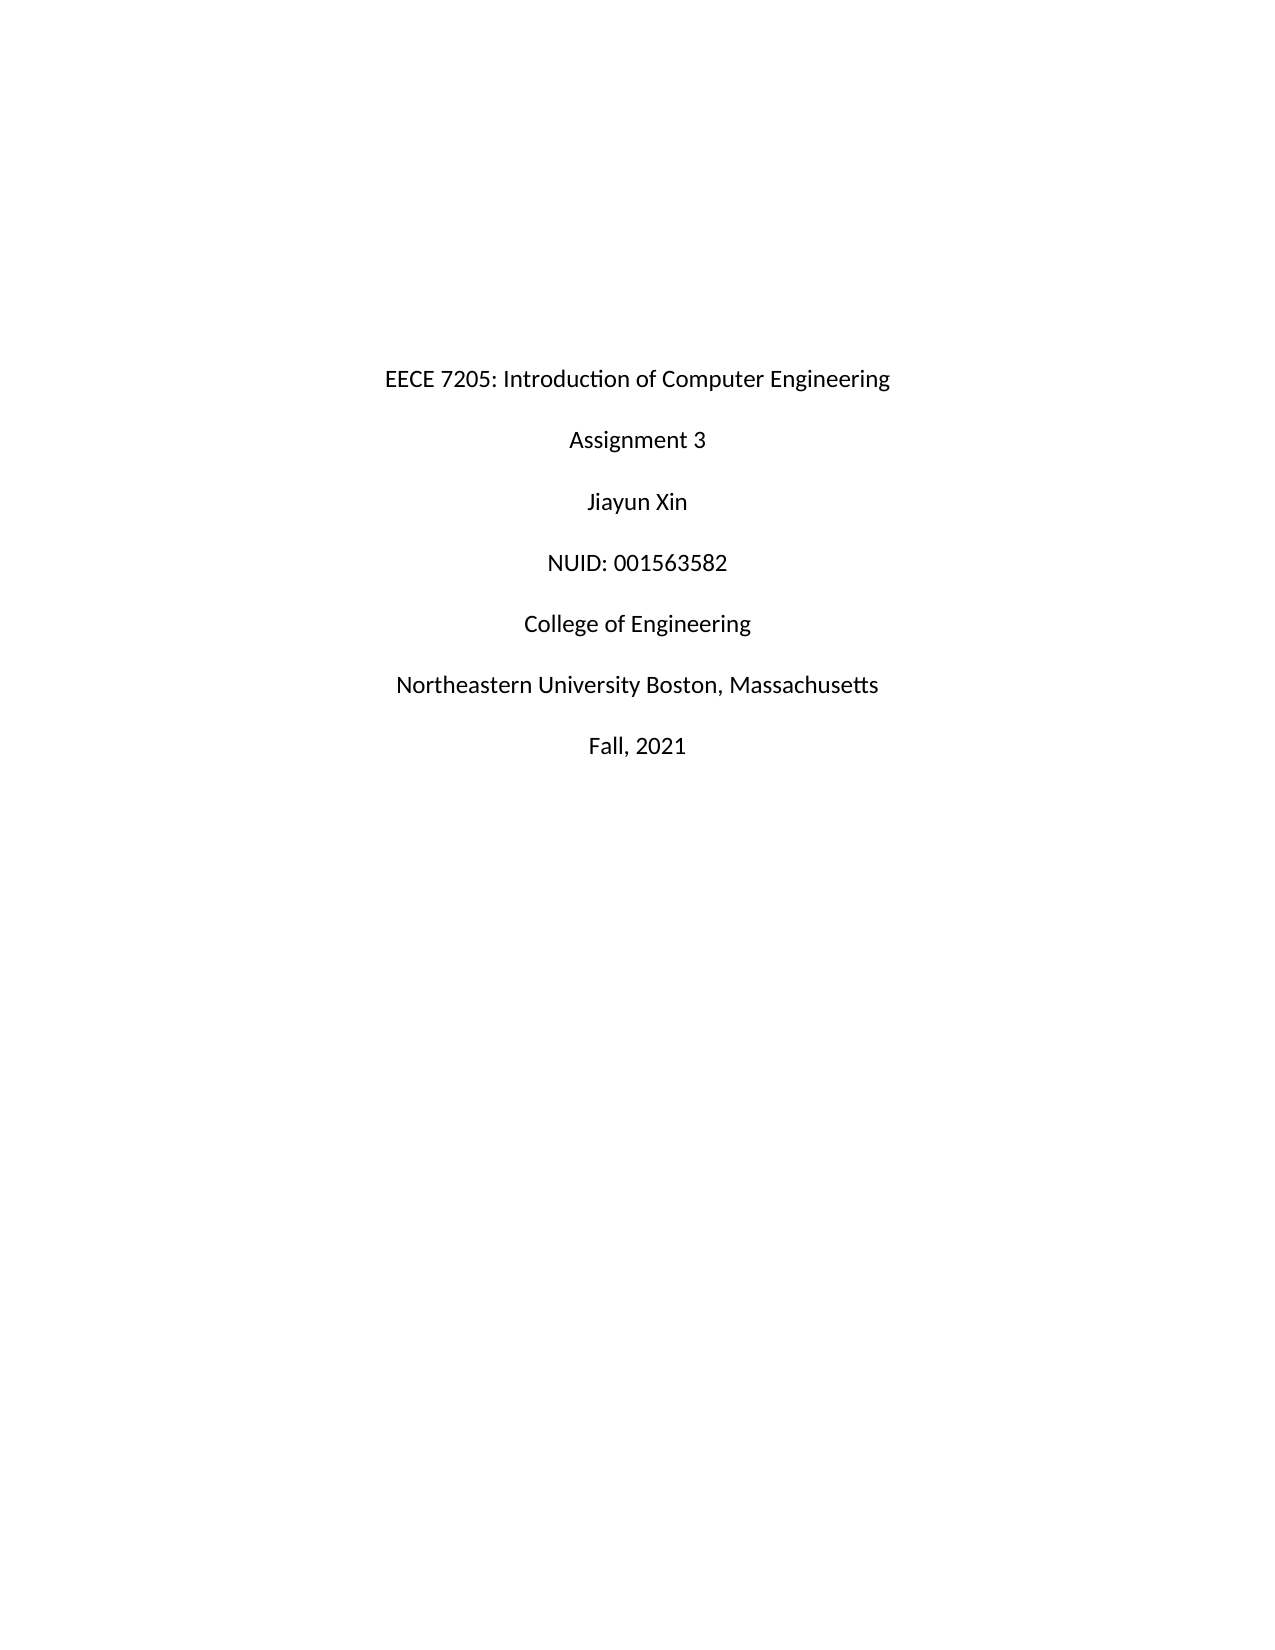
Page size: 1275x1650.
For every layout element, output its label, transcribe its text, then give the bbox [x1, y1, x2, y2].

text Fall, 2021 [150, 730, 1125, 760]
text Northeastern University Boston, Massachusetts [150, 669, 1125, 699]
text NUID: 001563582 [150, 547, 1125, 577]
text College of Engineering [150, 608, 1125, 638]
text EECE 7205: Introduction of Computer Engineering [150, 364, 1125, 394]
text Jiayun Xin [150, 486, 1125, 516]
text Assignment 3 [150, 425, 1125, 455]
